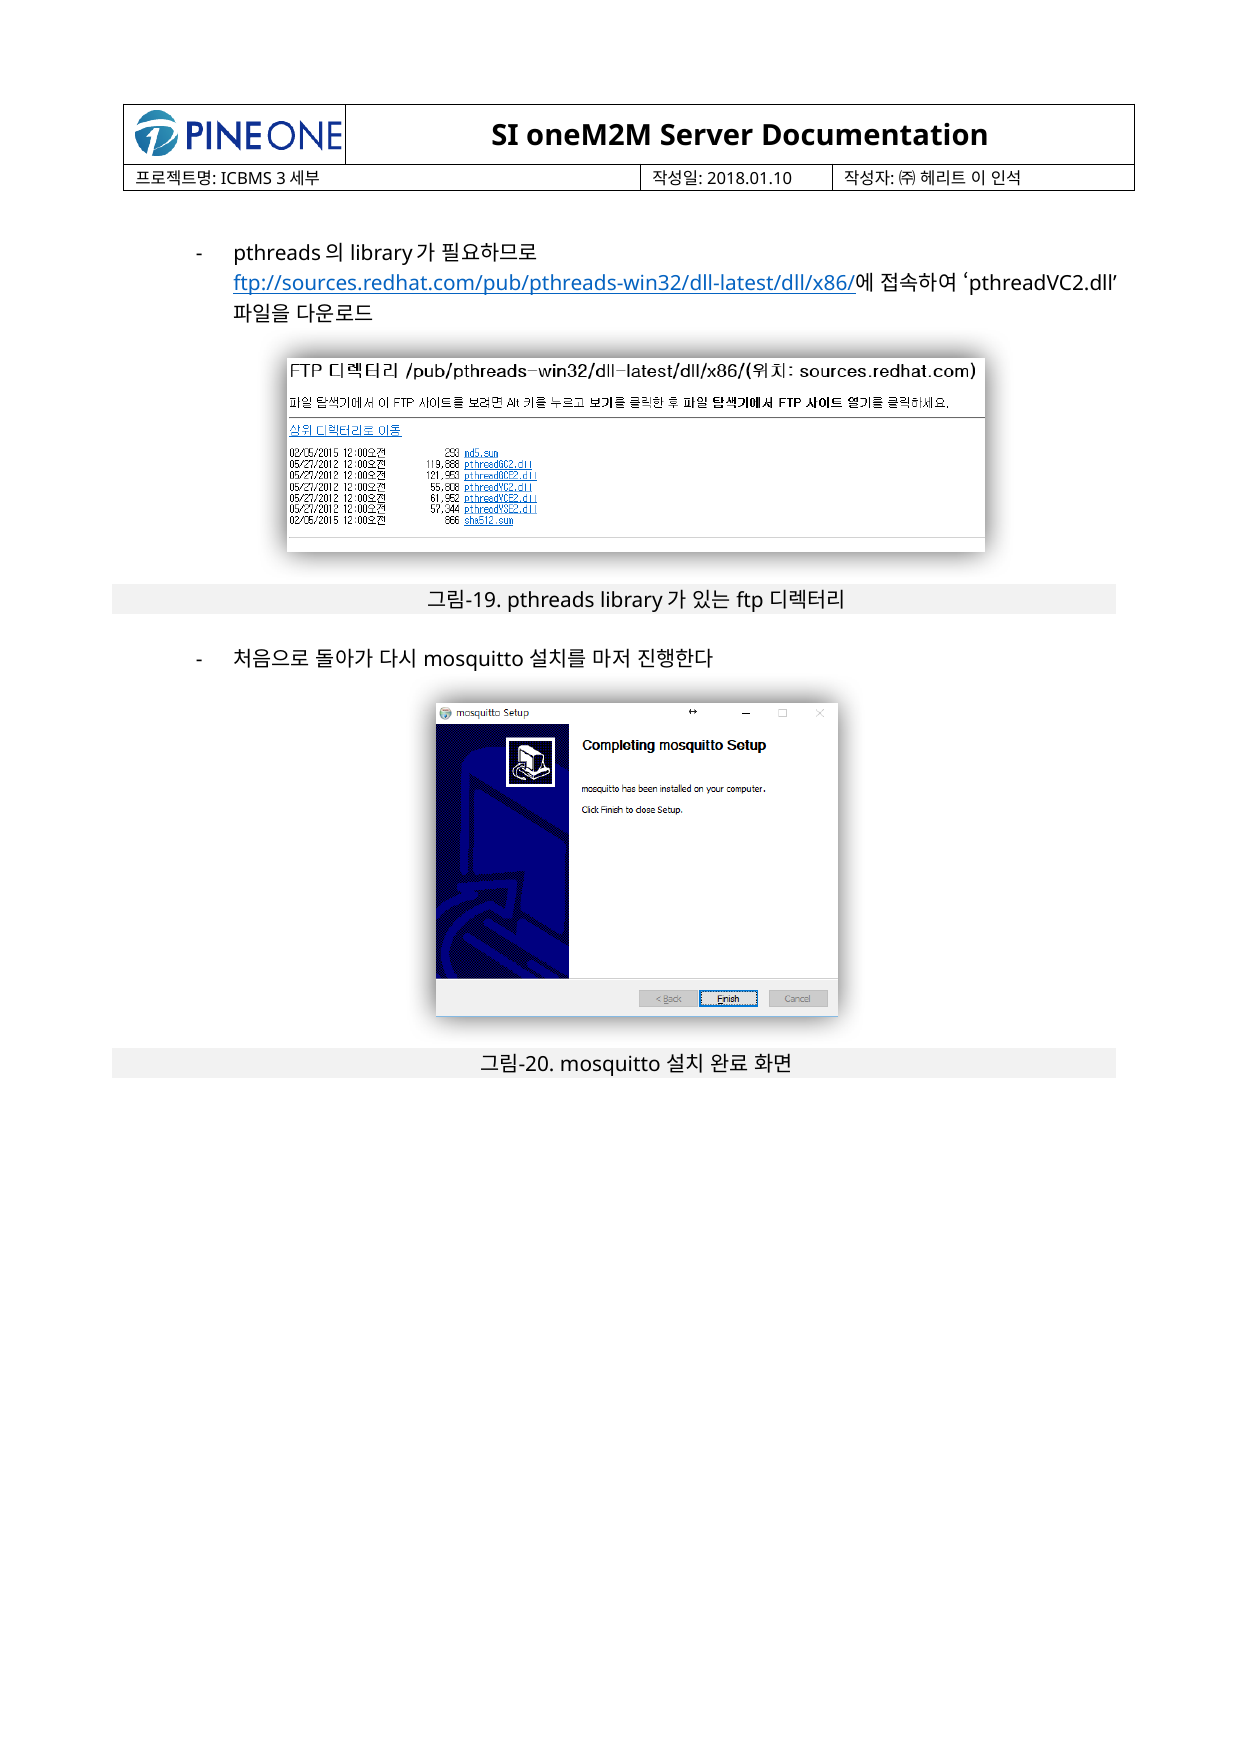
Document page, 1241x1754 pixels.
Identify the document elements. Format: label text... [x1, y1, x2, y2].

list pthreads의 library가 필요하므로 ftp://sources.redhat.com/pub/pthreads-win32/dll-latest/dll/x86/에 접속하여 ‘pthreadVC2.dll’ 파일을 다운로드 [196, 236, 1128, 327]
picture [287, 358, 985, 552]
table_cell 그림-19. pthreads library가 있는 ftp 디렉터리 [112, 584, 1116, 614]
picture [135, 110, 342, 156]
table_cell 그림-20. mosquitto 설치 완료 화면 [112, 1048, 1116, 1078]
table_header [112, 673, 1116, 1048]
table_header [112, 327, 1116, 583]
picture [436, 703, 838, 1017]
list 처음으로 돌아가 다시 mosquitto 설치를 마저 진행한다 [196, 642, 1128, 672]
